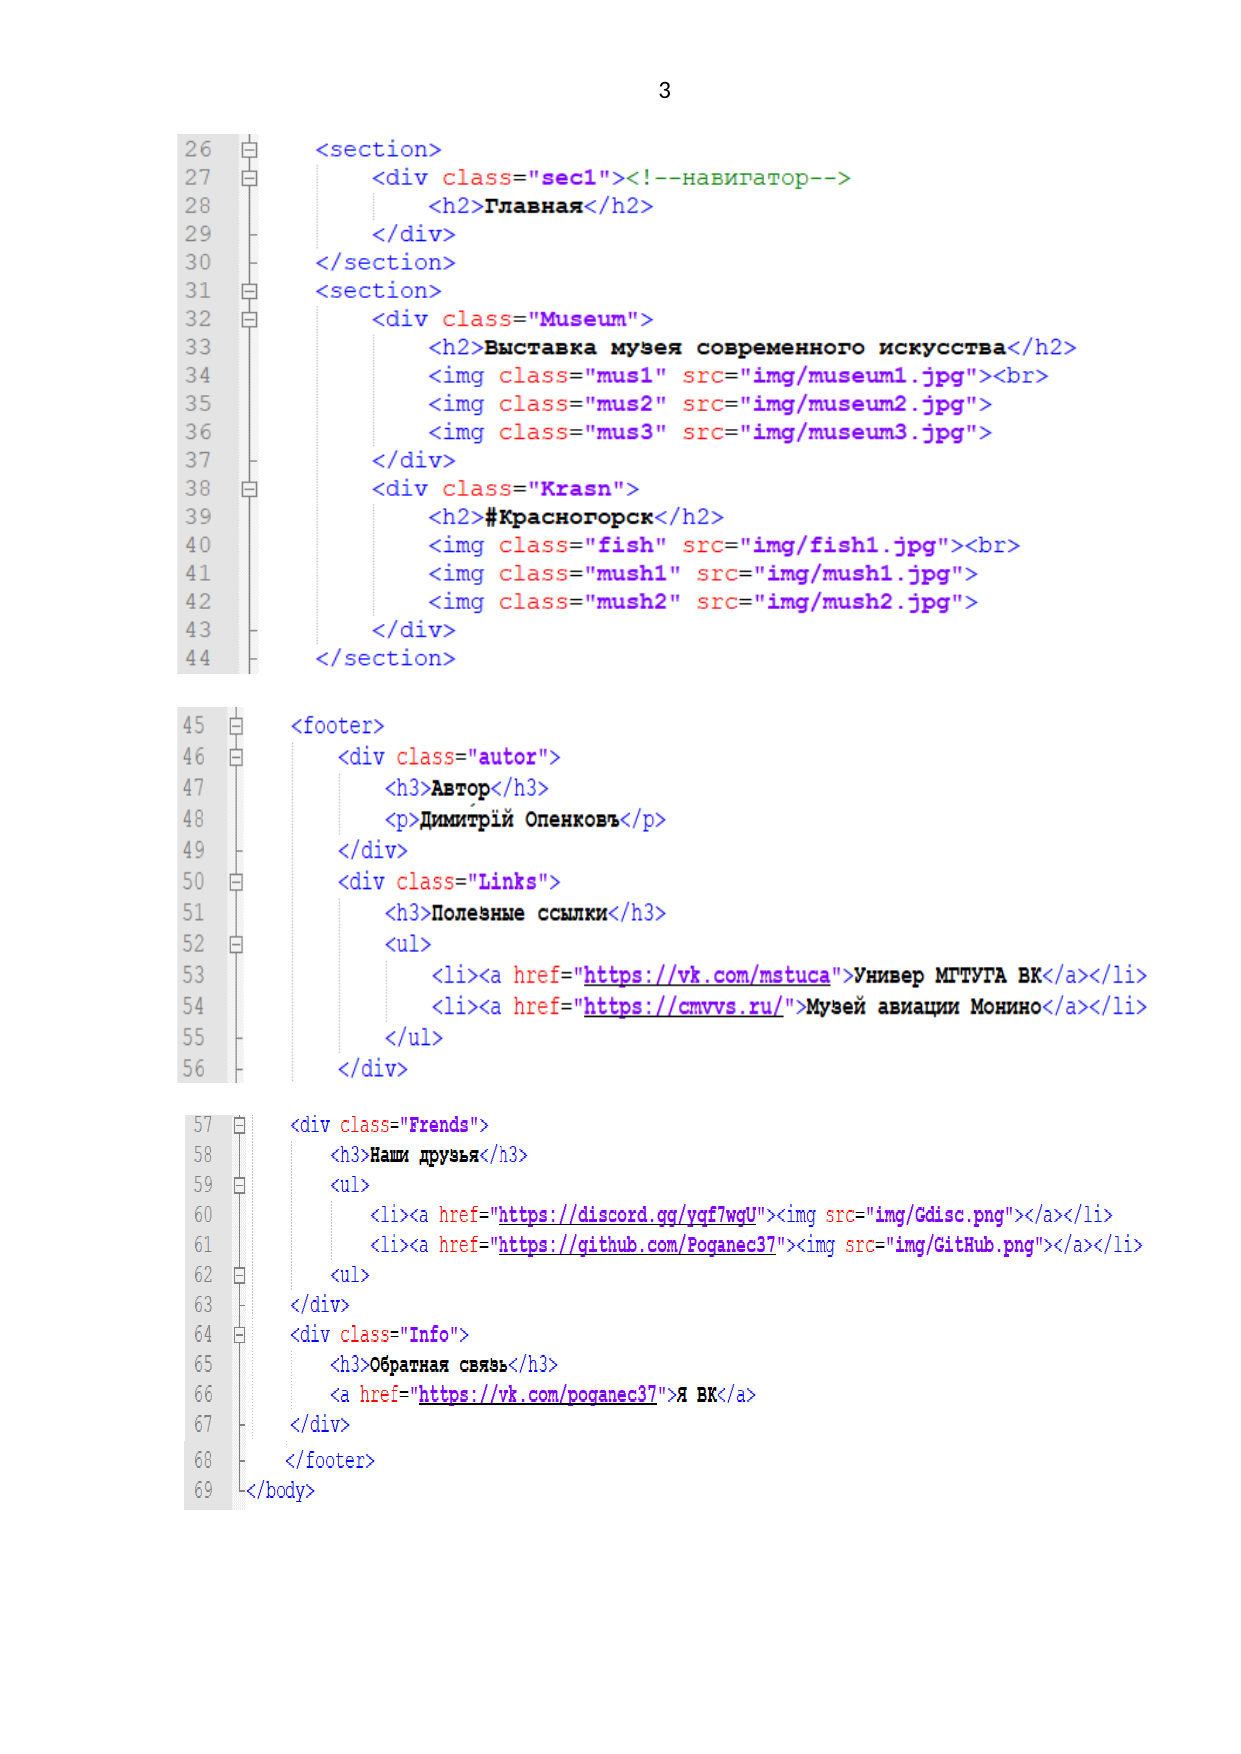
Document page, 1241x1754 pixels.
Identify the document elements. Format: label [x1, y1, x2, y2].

picture [177, 1115, 1151, 1513]
picture [177, 707, 1151, 1083]
picture [177, 134, 1090, 674]
